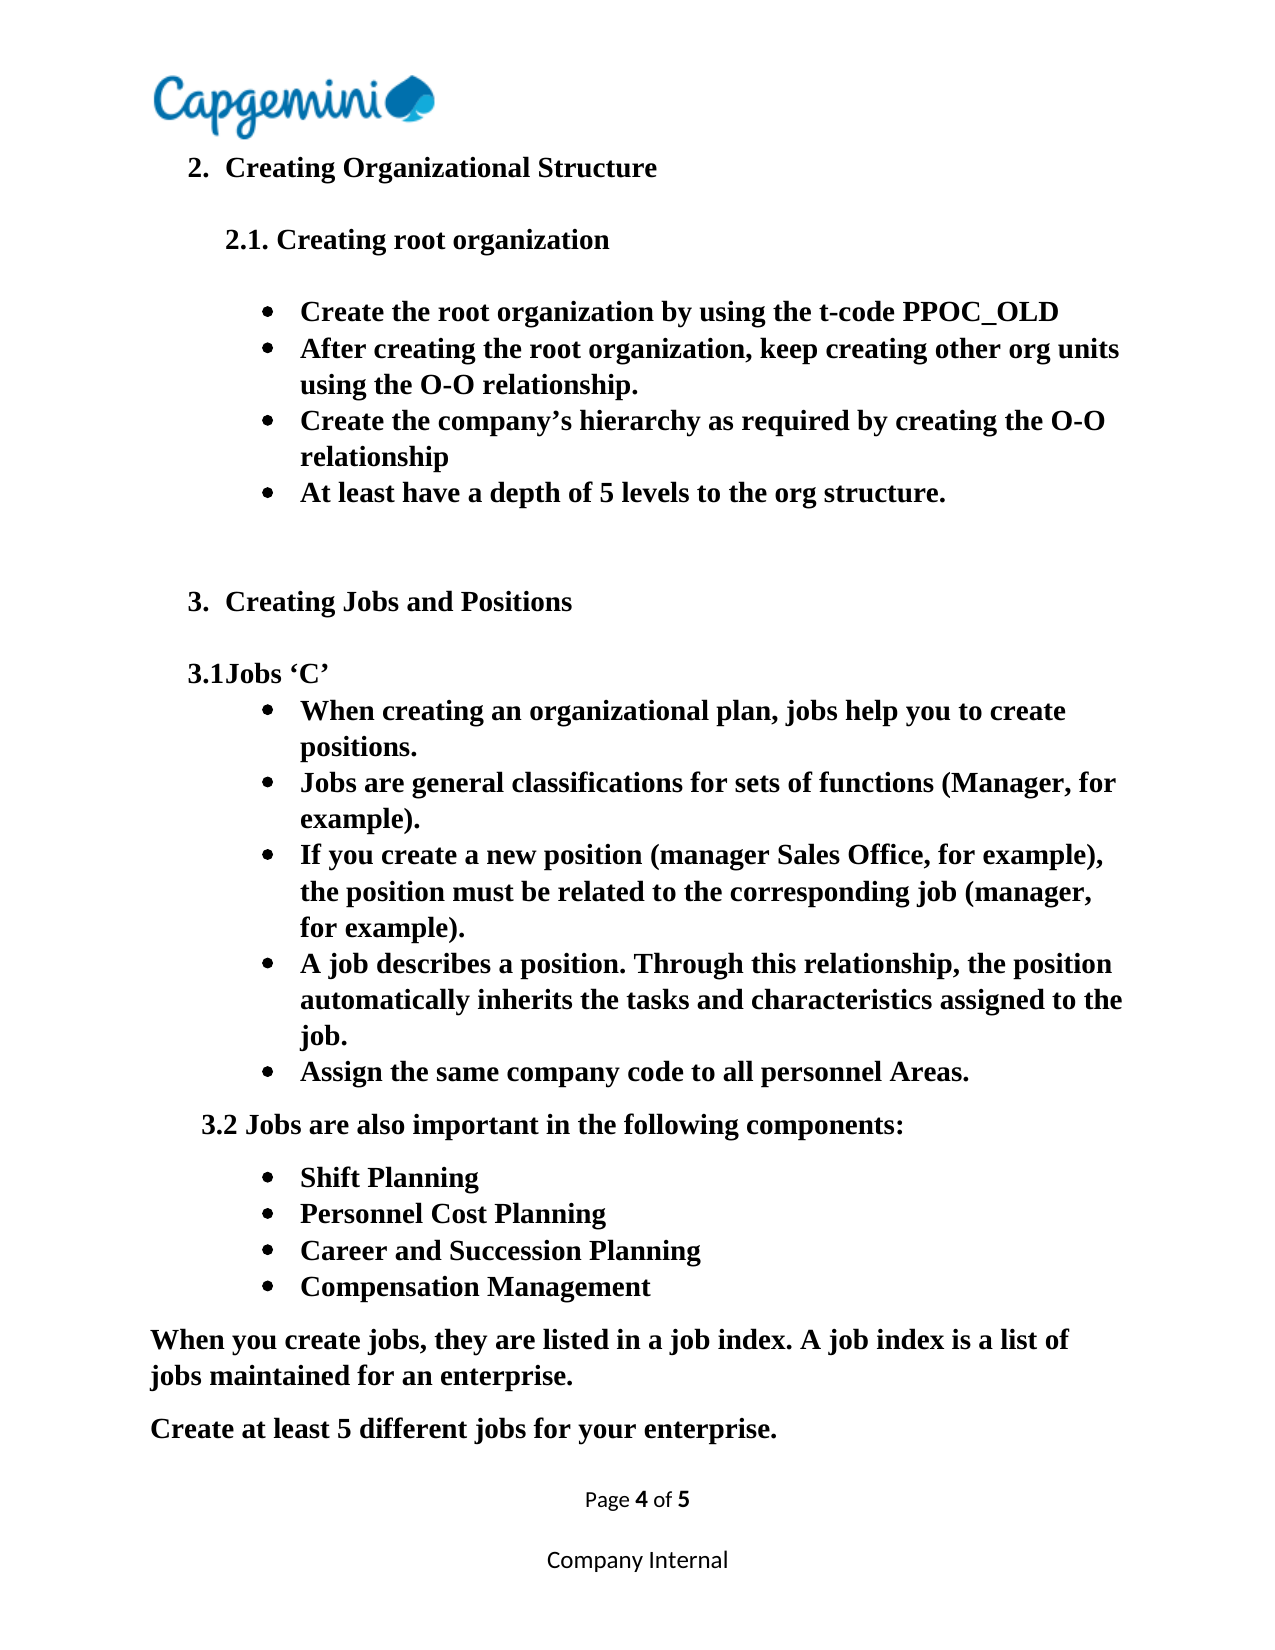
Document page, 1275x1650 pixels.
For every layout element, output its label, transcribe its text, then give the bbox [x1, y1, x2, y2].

picture [150, 75, 1124, 141]
text Create at least 5 different jobs for your enterprise. [150, 1411, 1125, 1444]
list After creating the root organization, keep creating other org units using the O-O relationship. [262, 331, 1125, 401]
list Compensation Management [262, 1269, 1125, 1303]
list Creating Jobs and Positions [187, 584, 1125, 618]
list 2.1. Creating root organization [225, 222, 1125, 256]
list When creating an organizational plan, jobs help you to create positions. [262, 693, 1125, 762]
text 3.2 Jobs are also important in the following components: [150, 1107, 1125, 1141]
list Assign the same company code to all personnel Areas. [262, 1054, 1125, 1088]
list Create the root organization by using the t-code PPOC_OLD [262, 294, 1125, 328]
list Jobs are general classifications for sets of functions (Manager, for example). [262, 765, 1125, 835]
list Career and Succession Planning [262, 1233, 1125, 1266]
list Creating Organizational Structure [187, 150, 1125, 183]
text When you create jobs, they are listed in a job index. A job index is a list of jobs maintained for an enterprise. [150, 1322, 1125, 1392]
list Create the company’s hierarchy as required by creating the O-O relationship [262, 403, 1125, 473]
list At least have a depth of 5 levels to the org structure. [262, 476, 1125, 509]
list Shift Planning [262, 1160, 1125, 1194]
list A job describes a position. Through this relationship, the position automatically inherits the tasks and characteristics assigned to the job. [262, 946, 1125, 1052]
list Personnel Cost Planning [262, 1196, 1125, 1230]
list If you create a new position (manager Sales Office, for example), the position must be related to the corresponding job (manager, for example). [262, 837, 1125, 943]
list Jobs ‘C’ [187, 656, 1125, 690]
